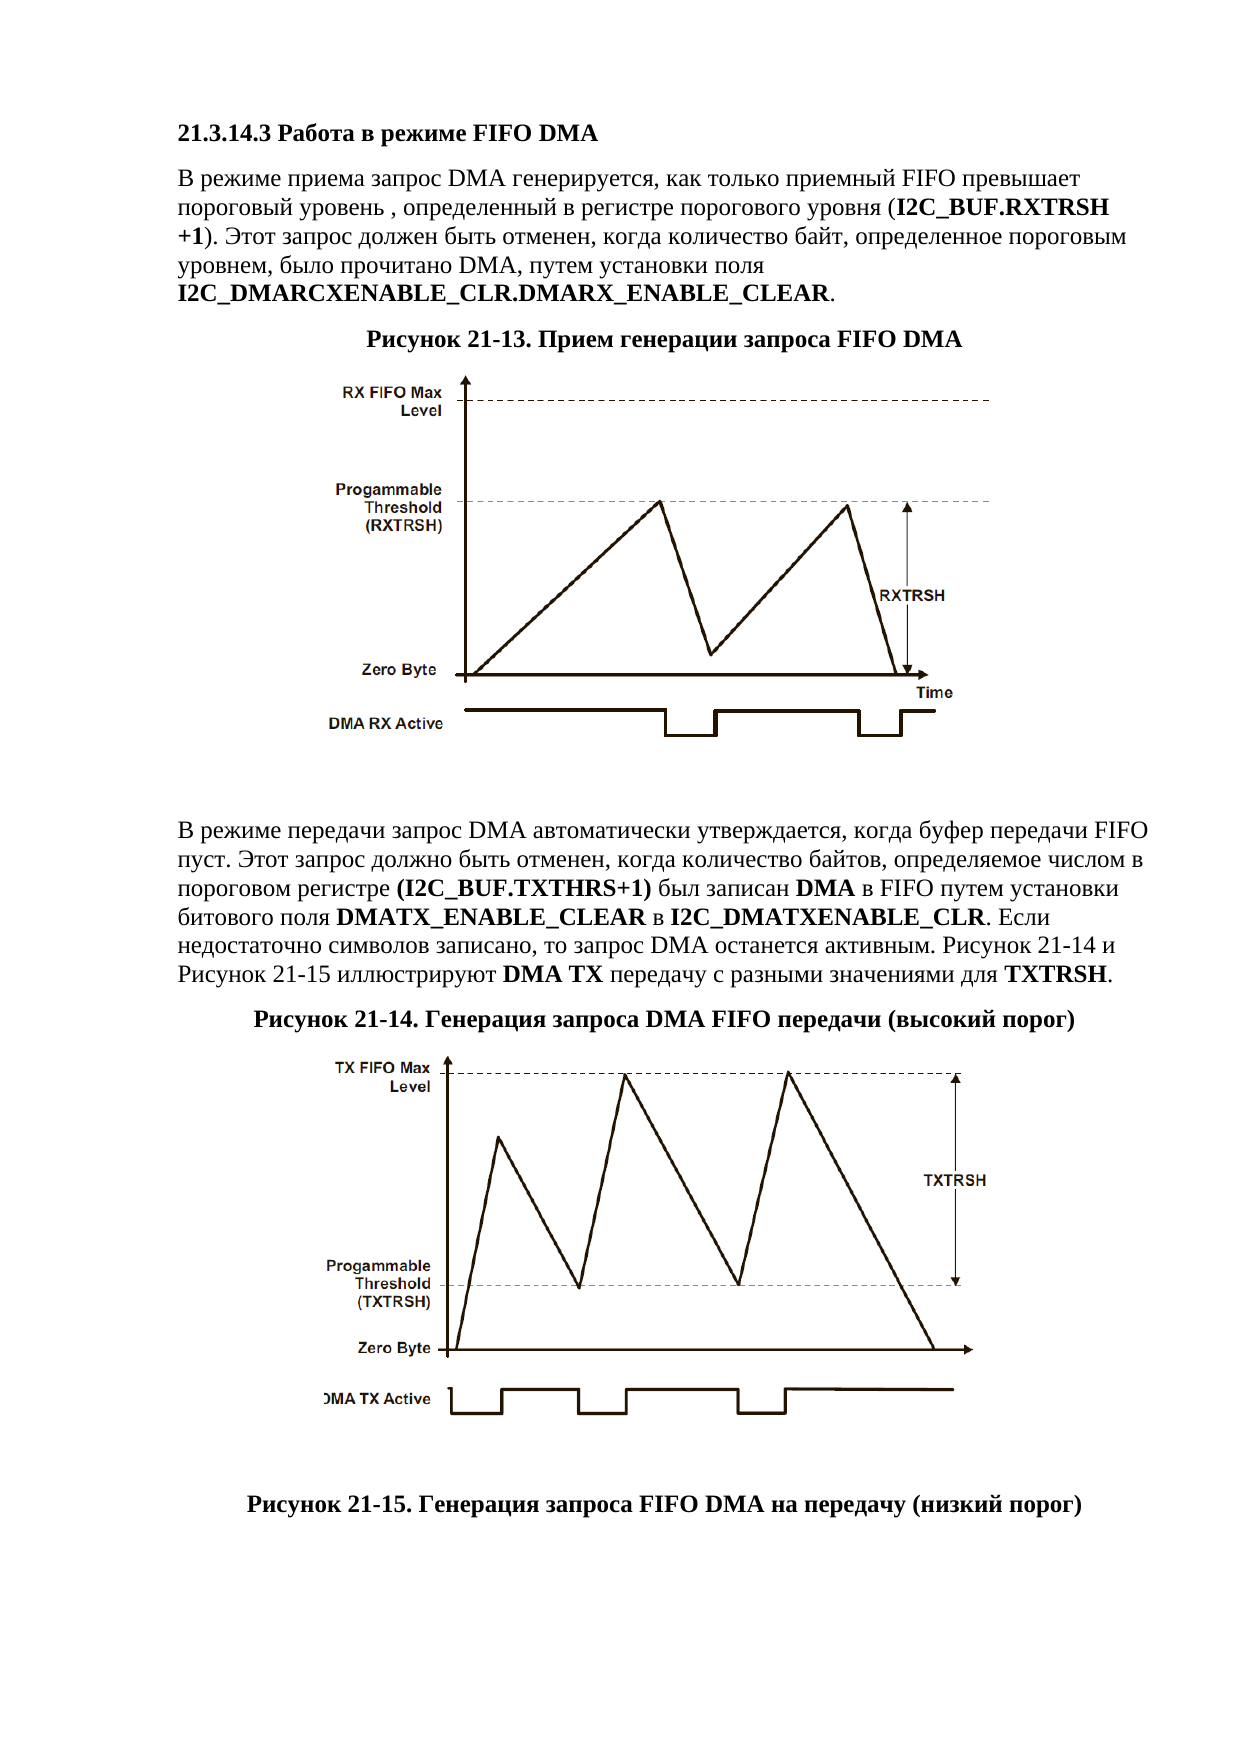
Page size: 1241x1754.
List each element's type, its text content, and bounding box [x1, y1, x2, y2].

text Рисунок 21-13. Прием генерации запроса FIFO DMA [177, 324, 1152, 353]
picture [324, 1050, 1005, 1427]
text Рисунок 21-15. Генерация запроса FIFO DMA на передачу (низкий порог) [177, 1489, 1152, 1518]
text В режиме передачи запрос DMA автоматически утверждается, когда буфер передачи FIFO пуст. Этот запрос должно быть отменен, когда количество байтов, определяемое числом в пороговом регистре (I2C_BUF.TXTHRS+1) был записан DMA в FIFO путем установки битового поля DMATX_ENABLE_CLEAR в I2C_DMATXENABLE_CLR. Если недостаточно символов записано, то запрос DMA останется активным. Рисунок 21-14 и Рисунок 21-15 иллюстрируют DMA TX передачу с разными значениями для TXTRSH. [177, 815, 1152, 988]
text 21.3.14.3 Работа в режиме FIFO DMA [177, 118, 1152, 147]
text В режиме приема запрос DMA генерируется, как только приемный FIFO превышает пороговый уровень , определенный в регистре порогового уровня (I2C_BUF.RXTRSH +1). Этот запрос должен быть отменен, когда количество байт, определенное пороговым уровнем, было прочитано DMA, путем установки поля I2C_DMARCXENABLE_CLR.DMARX_ENABLE_CLEAR. [177, 163, 1152, 307]
picture [321, 369, 1008, 749]
text Рисунок 21-14. Генерация запроса DMA FIFO передачи (высокий порог) [177, 1004, 1152, 1033]
